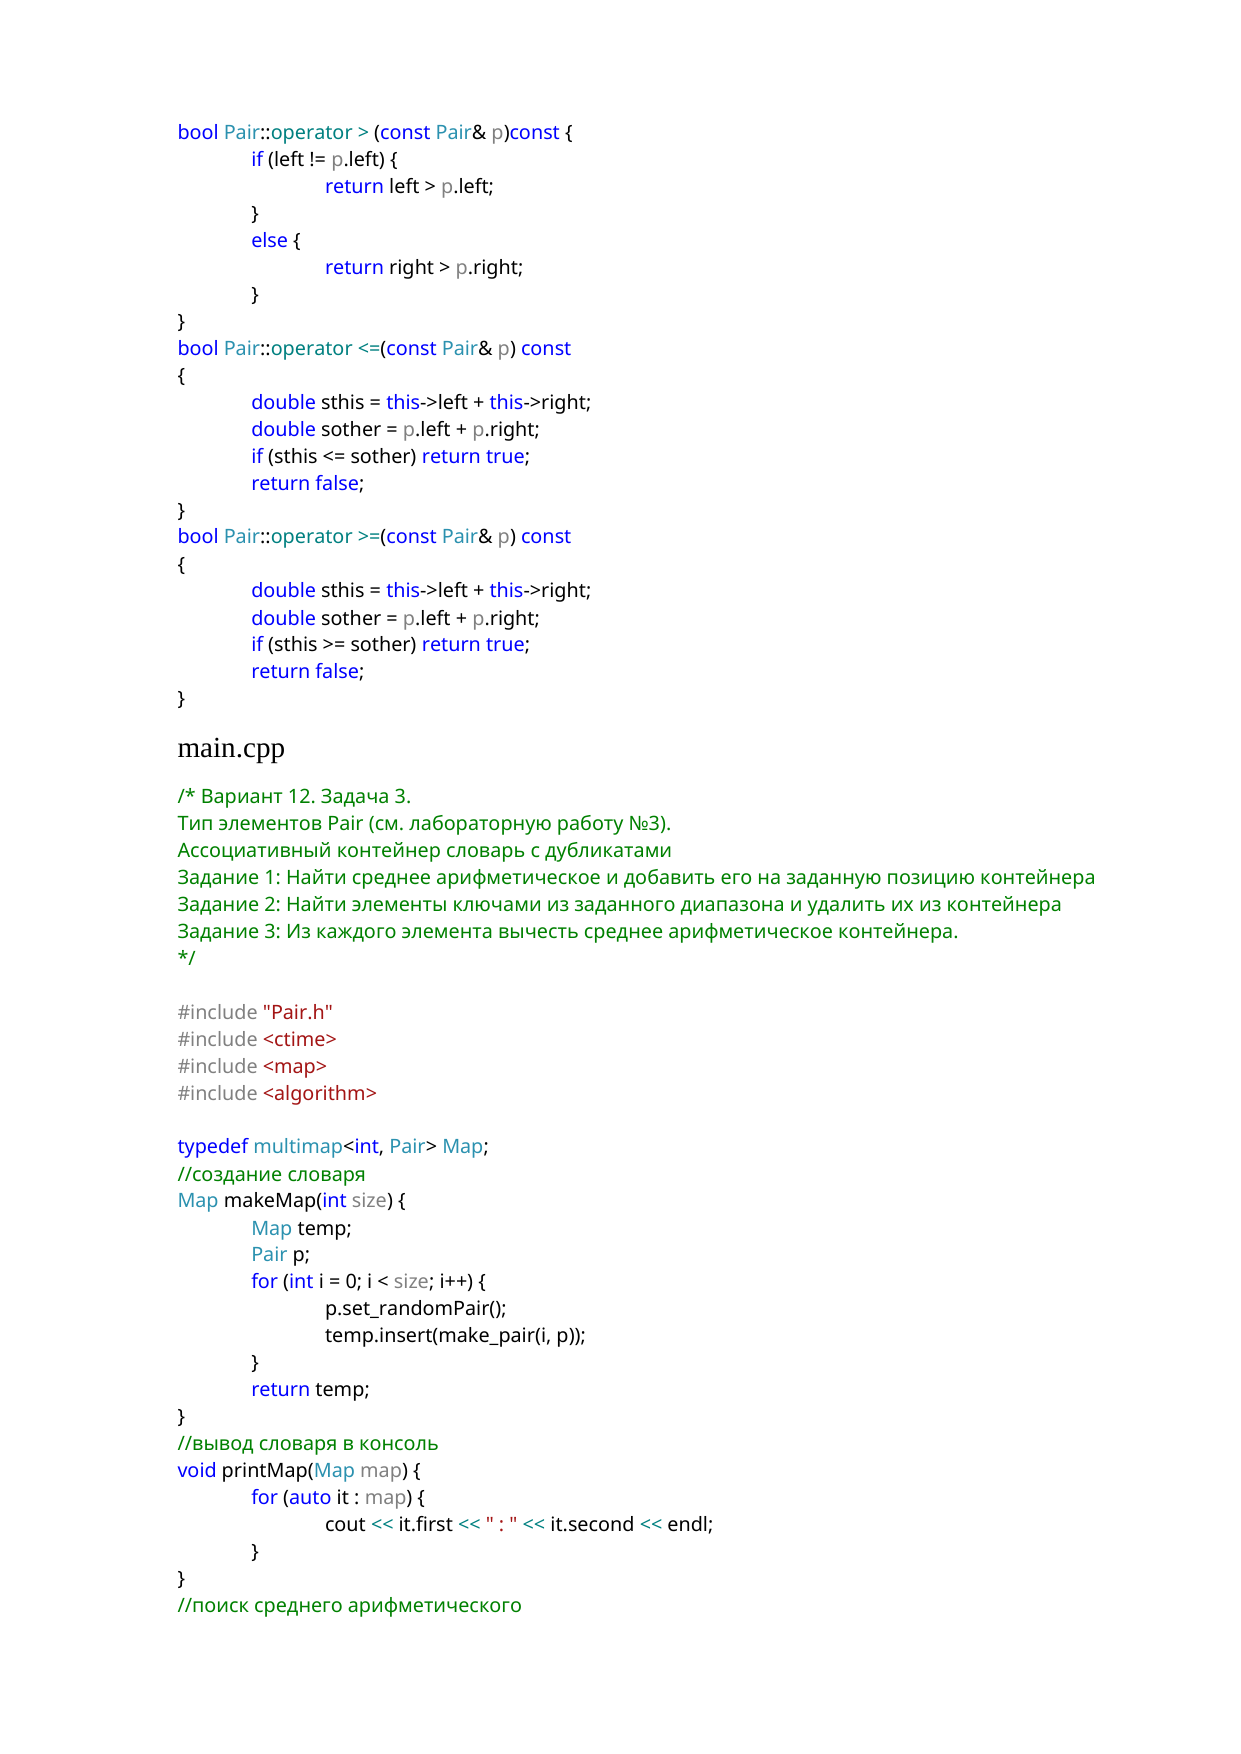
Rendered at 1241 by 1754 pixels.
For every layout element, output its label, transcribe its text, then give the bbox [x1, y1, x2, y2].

text { [177, 361, 1152, 388]
text double sthis = this->left + this->right; [177, 577, 1152, 604]
text if (sthis >= sother) return true; [177, 631, 1152, 658]
text p.set_randomPair(); [177, 1295, 1152, 1322]
text Задание 3: Из каждого элемента вычесть среднее арифметическое контейнера. [177, 917, 1152, 944]
text return false; [177, 469, 1152, 496]
text return left > p.left; [177, 172, 1152, 199]
text } [177, 199, 1152, 226]
text } [177, 1349, 1152, 1376]
text double sother = p.left + p.right; [177, 415, 1152, 442]
text } [177, 1403, 1152, 1429]
text bool Pair::operator <=(const Pair& p) const [177, 334, 1152, 361]
text } [177, 685, 1152, 712]
text //вывод словаря в консоль [177, 1429, 1152, 1457]
text #include <map> [177, 1052, 1152, 1079]
text if (sthis <= sother) return true; [177, 442, 1152, 469]
text #include "Pair.h" [177, 998, 1152, 1025]
text Тип элементов Pair (см. лабораторную работу №3). [177, 809, 1152, 836]
text void printMap(Map map) { [177, 1457, 1152, 1483]
text Pair p; [177, 1241, 1152, 1268]
text return false; [177, 658, 1152, 685]
text /* Вариант 12. Задача 3. [177, 782, 1152, 809]
text for (int i = 0; i < size; i++) { [177, 1268, 1152, 1295]
text Map makeMap(int size) { [177, 1187, 1152, 1214]
text } [177, 280, 1152, 307]
text Map temp; [177, 1214, 1152, 1241]
text temp.insert(make_pair(i, p)); [177, 1322, 1152, 1349]
text cout << it.first << " : " << it.second << endl; [177, 1511, 1152, 1537]
text } [177, 496, 1152, 523]
text double sother = p.left + p.right; [177, 604, 1152, 631]
text return right > p.right; [177, 253, 1152, 280]
text for (auto it : map) { [177, 1483, 1152, 1511]
text return temp; [177, 1376, 1152, 1403]
text typedef multimap<int, Pair> Map; [177, 1133, 1152, 1160]
text main.cpp [177, 730, 1152, 763]
text //создание словаря [177, 1160, 1152, 1187]
text } [177, 307, 1152, 334]
text #include <ctime> [177, 1025, 1152, 1052]
text bool Pair::operator >=(const Pair& p) const [177, 523, 1152, 550]
text */ [177, 944, 1152, 971]
text { [177, 550, 1152, 577]
text //поиск среднего арифметического [177, 1591, 1152, 1618]
text Задание 1: Найти среднее арифметическое и добавить его на заданную позицию контейнера [177, 863, 1152, 890]
text else { [177, 226, 1152, 253]
text bool Pair::operator > (const Pair& p)const { [177, 118, 1152, 145]
text if (left != p.left) { [177, 145, 1152, 172]
text Задание 2: Найти элементы ключами из заданного диапазона и удалить их из контейнера [177, 890, 1152, 917]
text #include <algorithm> [177, 1079, 1152, 1106]
text double sthis = this->left + this->right; [177, 388, 1152, 415]
text } [177, 1537, 1152, 1564]
text Ассоциативный контейнер словарь с дубликатами [177, 836, 1152, 863]
text } [177, 1564, 1152, 1591]
